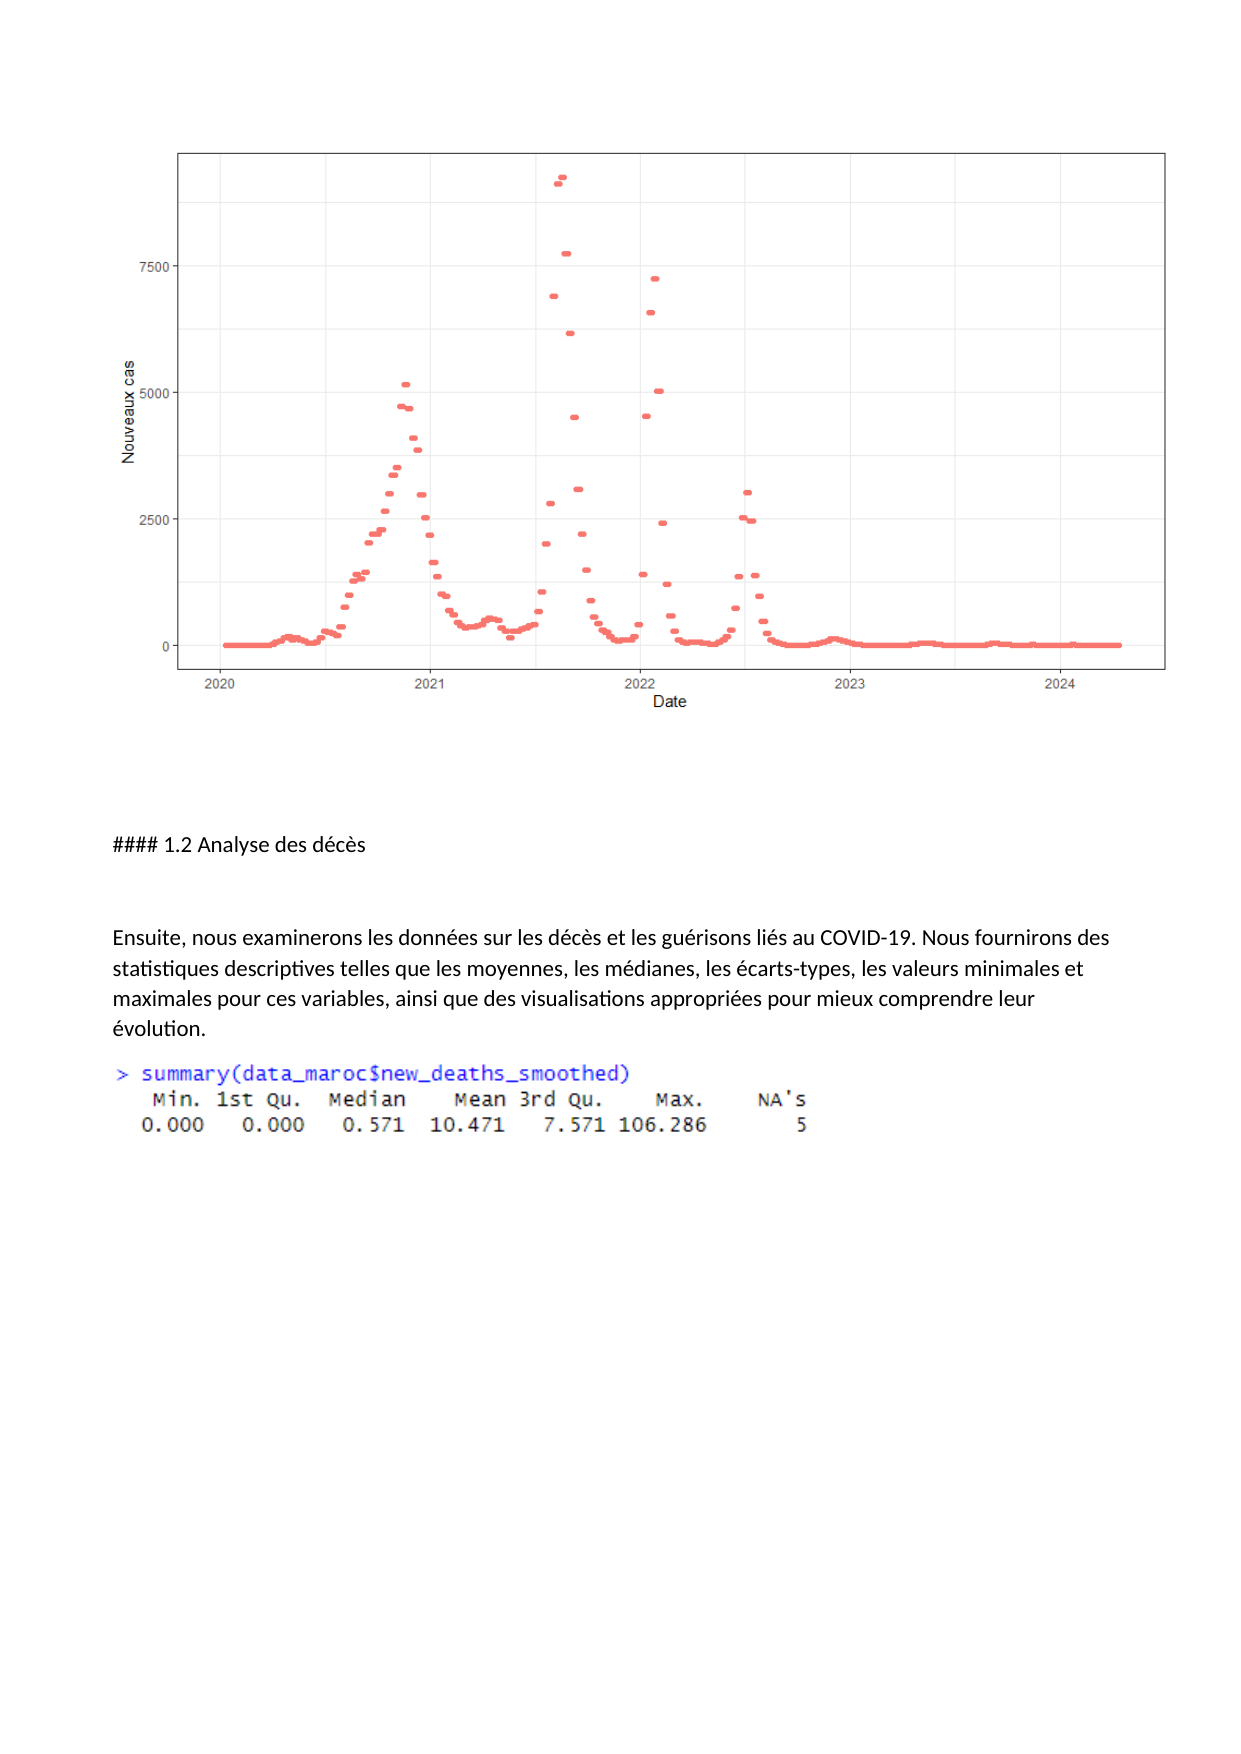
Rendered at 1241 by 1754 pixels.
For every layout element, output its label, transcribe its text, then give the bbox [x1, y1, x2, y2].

picture [112, 150, 1186, 718]
picture [112, 1061, 877, 1140]
text Ensuite, nous examinerons les données sur les décès et les guérisons liés au COVID-19. Nous fournirons des statistiques descriptives telles que les moyennes, les médianes, les écarts-types, les valeurs minimales et maximales pour ces variables, ainsi que des visualisations appropriées pour mieux comprendre leur évolution. [112, 923, 1128, 1042]
text #### 1.2 Analyse des décès [112, 830, 1128, 858]
